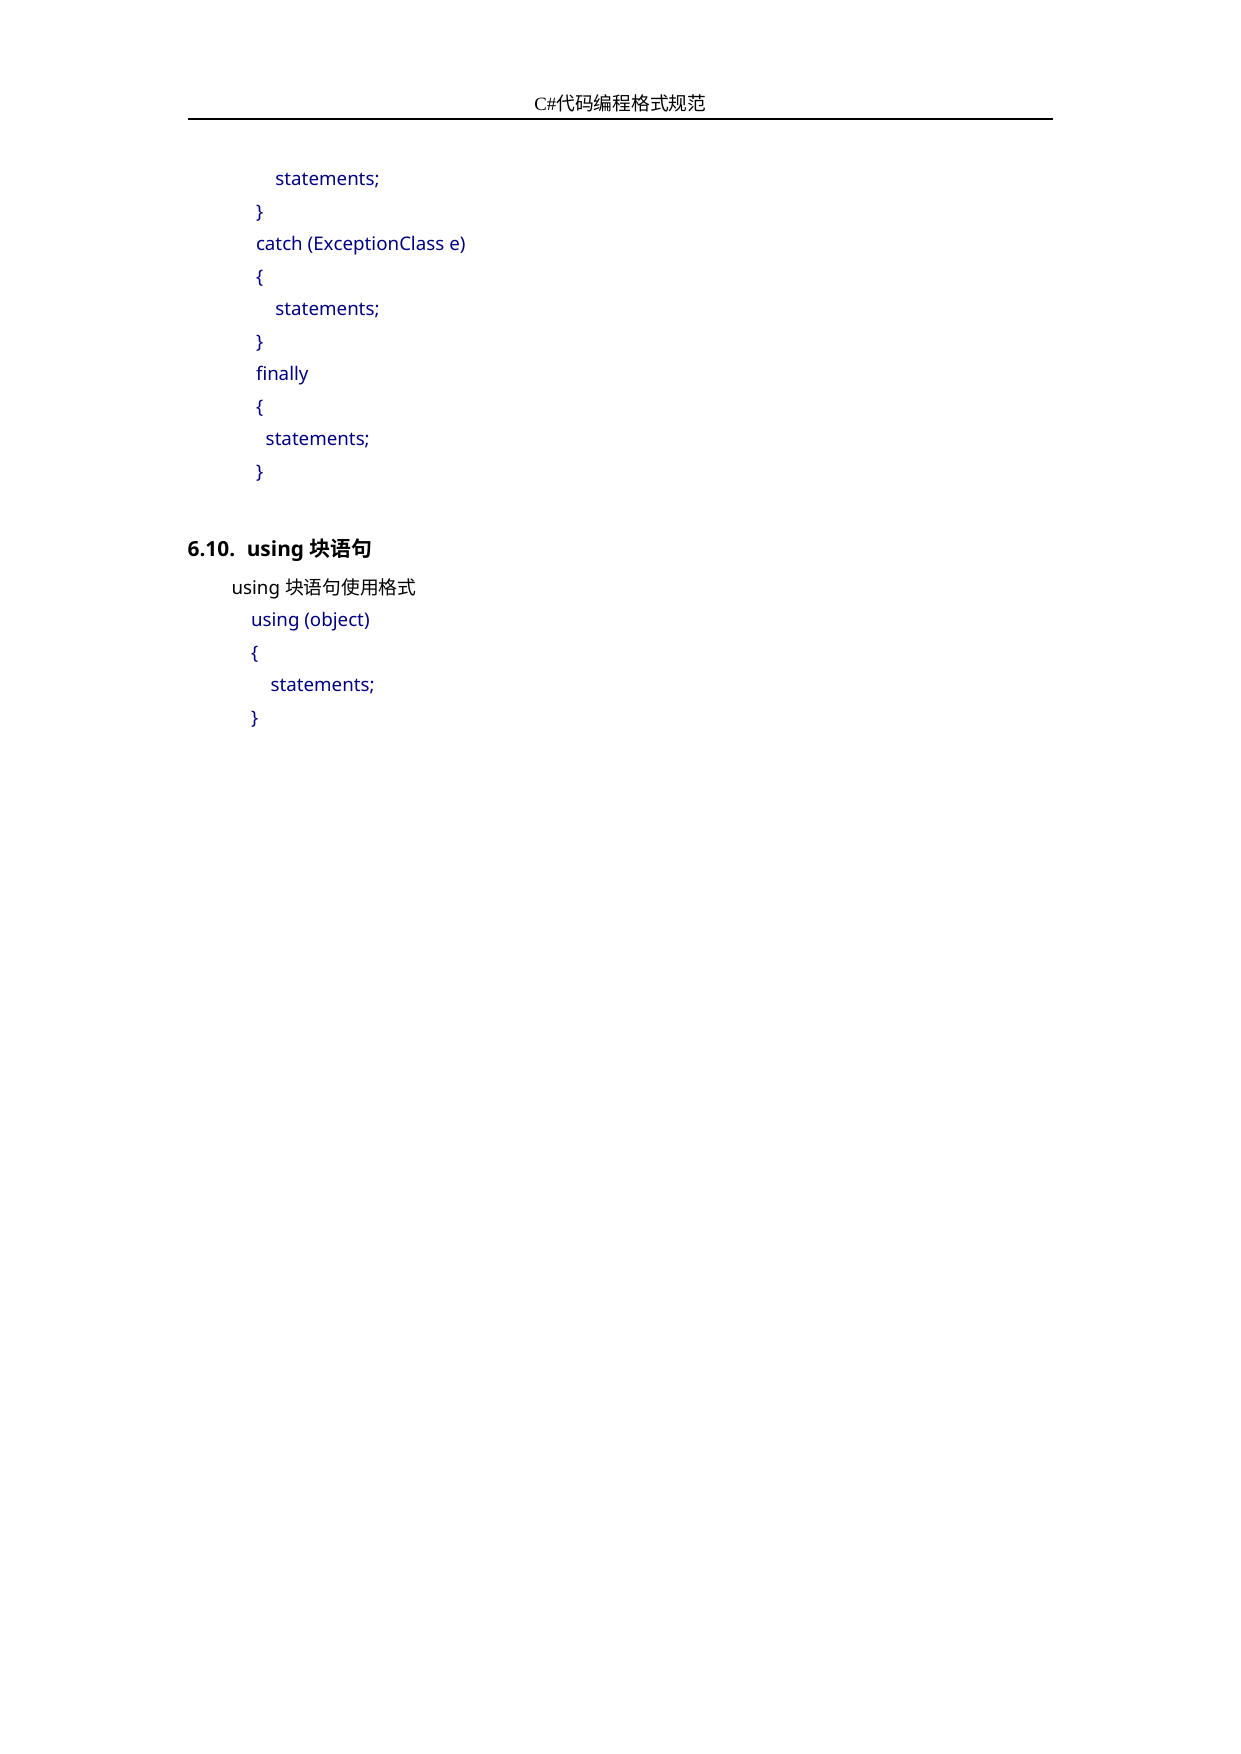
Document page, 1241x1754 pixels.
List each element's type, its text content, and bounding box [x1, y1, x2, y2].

text statements; [187, 668, 1053, 701]
text { [187, 636, 1053, 668]
text } [187, 194, 1053, 227]
text { [187, 389, 1053, 422]
text finally [187, 357, 1053, 389]
text } [187, 324, 1053, 357]
subtitle using 块语句 [187, 532, 1053, 564]
text } [187, 454, 1053, 487]
text statements; [187, 162, 1053, 194]
text statements; [187, 422, 1053, 454]
text statements; [187, 292, 1053, 324]
text { [187, 259, 1053, 292]
text catch (ExceptionClass e) [187, 227, 1053, 259]
text using 块语句使用格式 [187, 571, 1053, 603]
text } [187, 701, 1053, 733]
text using (object) [187, 603, 1053, 636]
